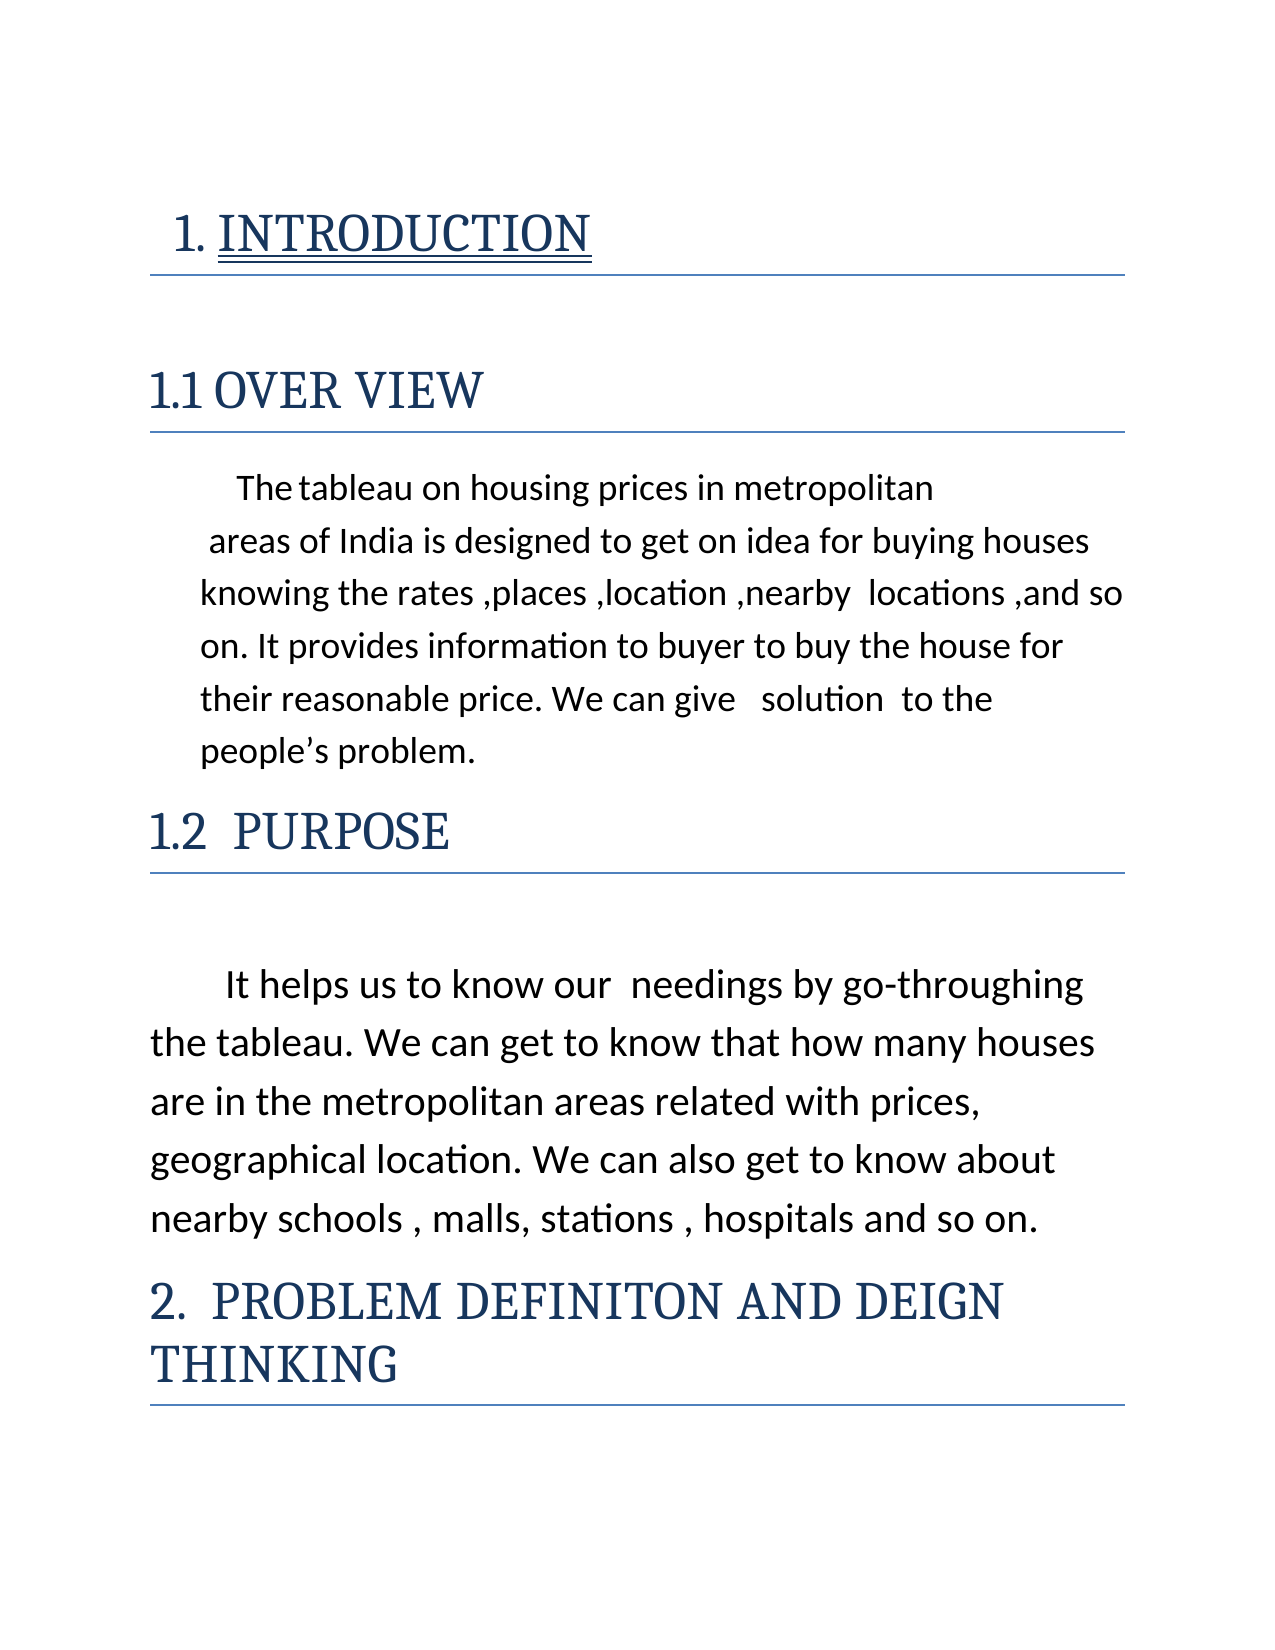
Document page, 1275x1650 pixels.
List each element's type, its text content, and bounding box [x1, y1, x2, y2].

title 1.2 PURPOSE [150, 801, 1125, 872]
text It helps us to know our needings by go-throughing the tableau. We can get to know that how many houses are in the metropolitan areas related with prices, geographical location. We can also get to know about nearby schools , malls, stations , hospitals and so on. [150, 958, 1125, 1243]
title 1. INTRODUCTION [150, 203, 1125, 274]
list areas of India is designed to get on idea for buying houses knowing the rates ,places ,location ,nearby locations ,and so on. It provides information to buyer to buy the house for their reasonable price. We can give solution to the people’s problem. [200, 517, 1125, 773]
title 1.1 OVER VIEW [150, 360, 1125, 431]
list The tableau on housing prices in metropolitan [200, 464, 1125, 510]
title 2. PROBLEM DEFINITON AND DEIGN THINKING [150, 1271, 1125, 1404]
